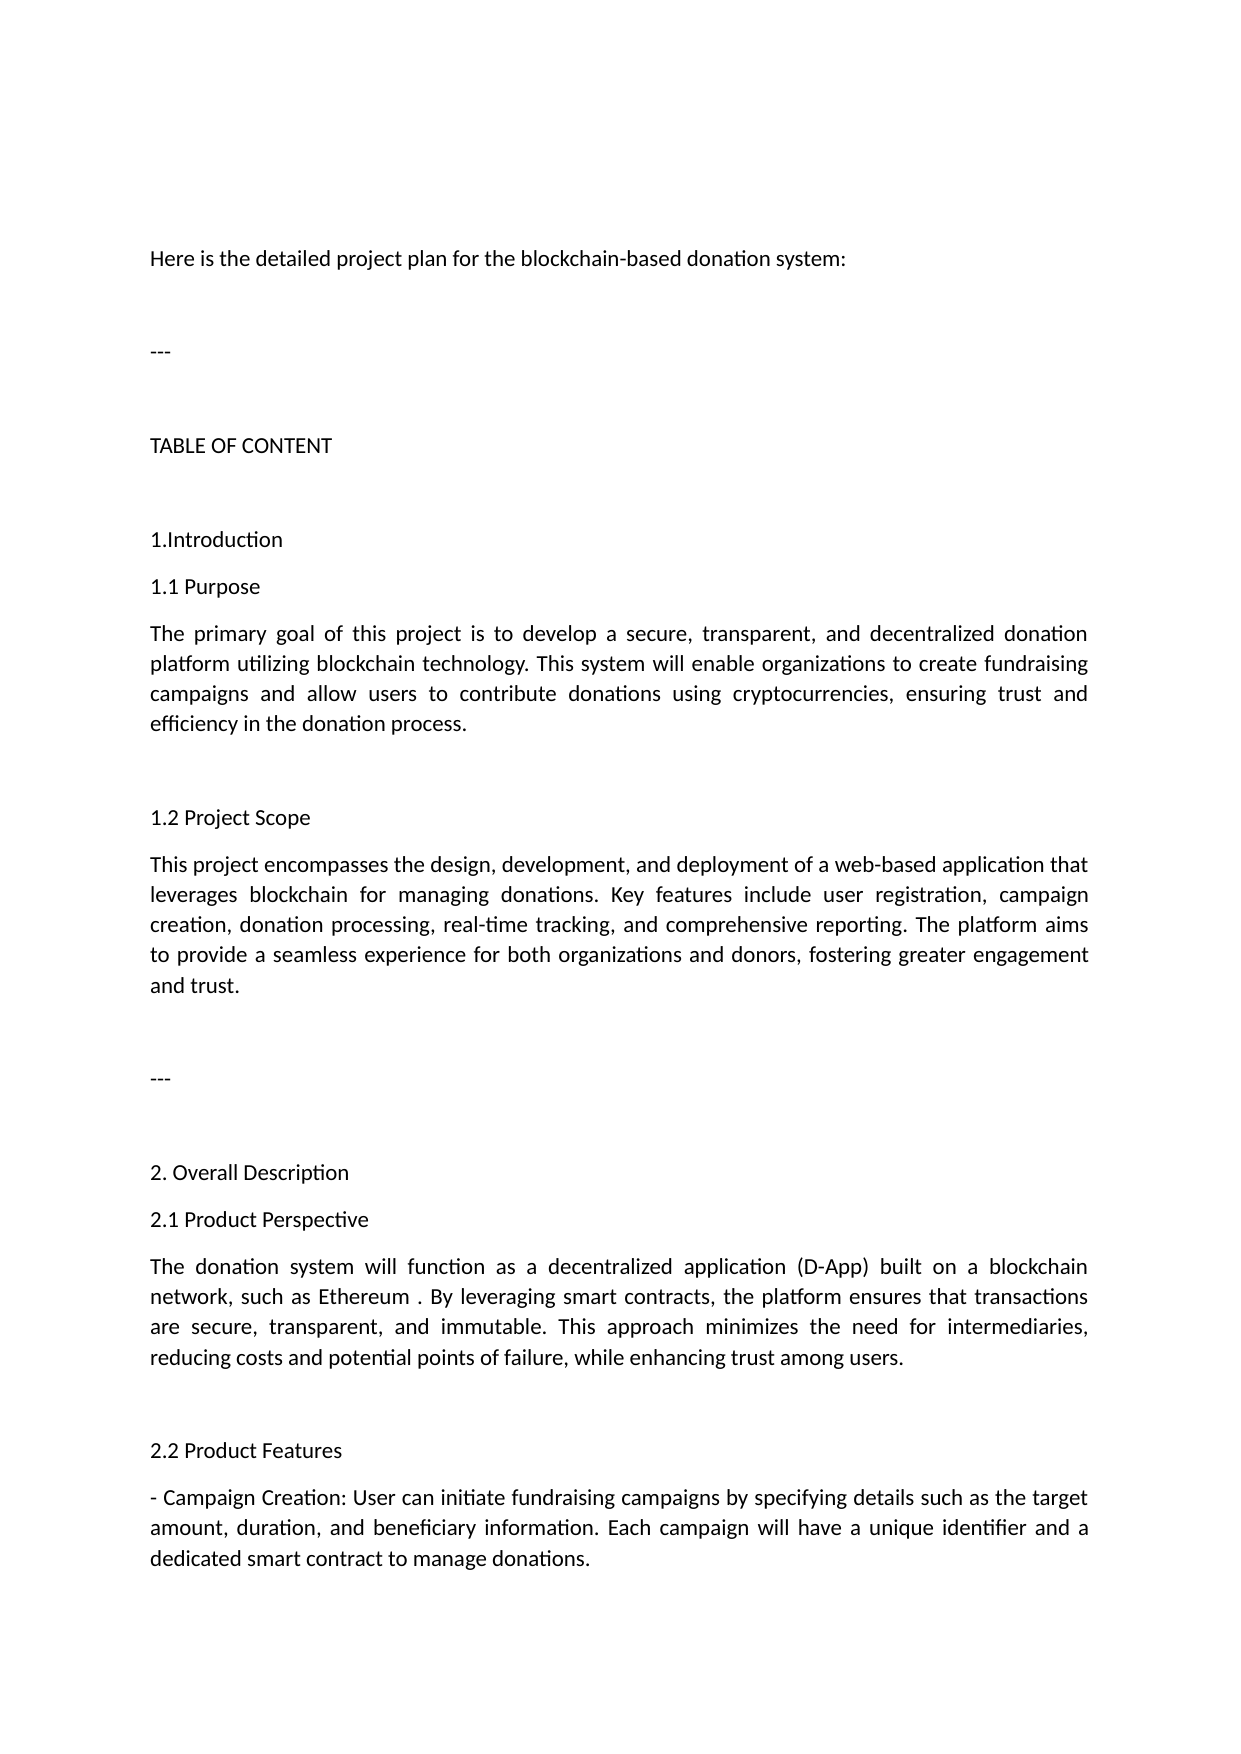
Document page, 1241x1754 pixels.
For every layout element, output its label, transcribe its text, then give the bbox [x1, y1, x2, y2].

text Here is the detailed project plan for the blockchain-based donation system: [150, 244, 1090, 272]
text This project encompasses the design, development, and deployment of a web-based application that leverages blockchain for managing donations. Key features include user registration, campaign creation, donation processing, real-time tracking, and comprehensive reporting. The platform aims to provide a seamless experience for both organizations and donors, fostering greater engagement and trust. [150, 850, 1090, 999]
text - Campaign Creation: User can initiate fundraising campaigns by specifying details such as the target amount, duration, and beneficiary information. Each campaign will have a unique identifier and a dedicated smart contract to manage donations. [150, 1483, 1090, 1572]
text 2. Overall Description [150, 1158, 1090, 1186]
text --- [150, 1064, 1090, 1093]
text --- [150, 337, 1090, 366]
text The donation system will function as a decentralized application (D-App) built on a blockchain network, such as Ethereum . By leveraging smart contracts, the platform ensures that transactions are secure, transparent, and immutable. This approach minimizes the need for intermediaries, reducing costs and potential points of failure, while enhancing trust among users. [150, 1252, 1090, 1371]
text 1.1 Purpose [150, 572, 1090, 600]
text The primary goal of this project is to develop a secure, transparent, and decentralized donation platform utilizing blockchain technology. This system will enable organizations to create fundraising campaigns and allow users to contribute donations using cryptocurrencies, ensuring trust and efficiency in the donation process. [150, 619, 1090, 737]
text 2.2 Product Features [150, 1436, 1090, 1464]
text TABLE OF CONTENT [150, 431, 1090, 459]
text 2.1 Product Perspective [150, 1205, 1090, 1233]
text 1.2 Project Scope [150, 803, 1090, 831]
text 1.Introduction [150, 525, 1090, 553]
